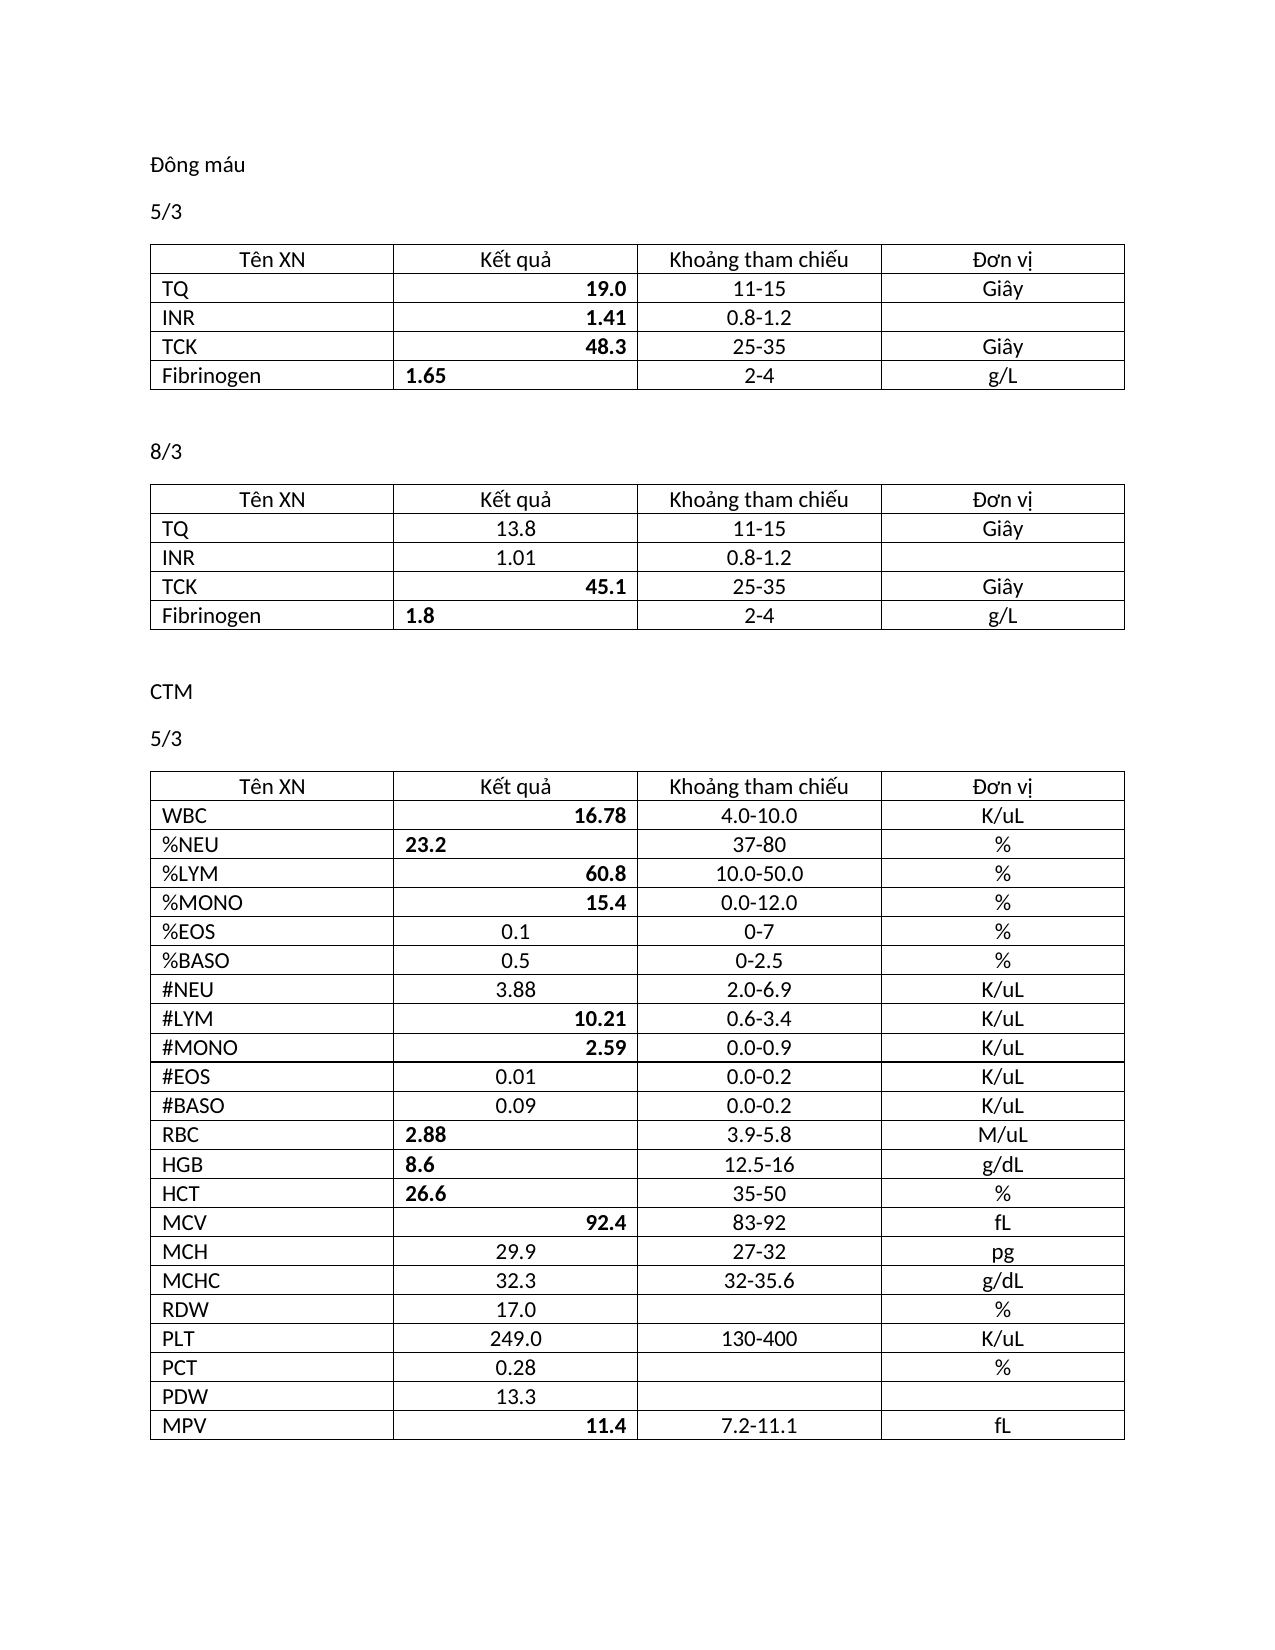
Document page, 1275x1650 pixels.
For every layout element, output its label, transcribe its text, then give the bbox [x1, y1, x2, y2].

table_cell [638, 1382, 881, 1410]
table_cell 0-7 [638, 917, 881, 945]
table_header Tên XN [151, 245, 393, 273]
table_cell 13.8 [394, 514, 637, 542]
table_cell HGB [151, 1150, 393, 1178]
table_cell 0.1 [394, 917, 637, 945]
table_cell % [882, 859, 1124, 887]
table_cell 2.0-6.9 [638, 975, 881, 1003]
table_cell %LYM [151, 859, 393, 887]
table_cell TQ [151, 514, 393, 542]
table_cell g/dL [882, 1150, 1124, 1178]
table_cell 48.3 [394, 332, 637, 360]
table_cell Giây [882, 572, 1124, 600]
table_header Kết quả [394, 772, 637, 800]
table_cell 2-4 [638, 601, 881, 629]
table_cell 1.41 [394, 303, 637, 331]
text 5/3 [150, 724, 1125, 752]
table_cell [882, 303, 1124, 331]
table_cell 0.09 [394, 1092, 637, 1119]
table_cell Giây [882, 514, 1124, 542]
table_cell 7.2-11.1 [638, 1411, 881, 1439]
text CTM [150, 677, 1125, 705]
table_cell MCHC [151, 1266, 393, 1294]
table_cell 0.0-0.2 [638, 1092, 881, 1119]
table_cell K/uL [882, 801, 1124, 829]
table_cell PLT [151, 1324, 393, 1352]
table_cell g/dL [882, 1266, 1124, 1294]
table_cell WBC [151, 801, 393, 829]
table_cell 10.0-50.0 [638, 859, 881, 887]
table_cell 27-32 [638, 1237, 881, 1265]
table_cell 11-15 [638, 514, 881, 542]
table_cell 32.3 [394, 1266, 637, 1294]
table_cell K/uL [882, 1092, 1124, 1119]
table_cell #MONO [151, 1034, 393, 1061]
table_cell TCK [151, 332, 393, 360]
table_cell MPV [151, 1411, 393, 1439]
table_header Đơn vị [882, 245, 1124, 273]
table_cell TCK [151, 572, 393, 600]
table_cell 3.9-5.8 [638, 1121, 881, 1149]
table_cell 2-4 [638, 361, 881, 389]
table_cell RDW [151, 1295, 393, 1323]
table_cell 0.01 [394, 1063, 637, 1091]
table_cell 0.28 [394, 1353, 637, 1381]
table_cell 29.9 [394, 1237, 637, 1265]
table_header Khoảng tham chiếu [638, 485, 881, 513]
table_cell 3.88 [394, 975, 637, 1003]
table_cell Fibrinogen [151, 601, 393, 629]
table_cell #LYM [151, 1004, 393, 1032]
text Đông máu [150, 150, 1125, 178]
table_cell MCH [151, 1237, 393, 1265]
table_cell 25-35 [638, 332, 881, 360]
table_cell 0.0-12.0 [638, 888, 881, 916]
table_cell 0-2.5 [638, 946, 881, 974]
table_cell % [882, 946, 1124, 974]
table_cell %NEU [151, 830, 393, 858]
table_header Đơn vị [882, 772, 1124, 800]
table_cell 15.4 [394, 888, 637, 916]
table_cell [882, 1382, 1124, 1410]
table_cell 0.8-1.2 [638, 303, 881, 331]
table_cell 1.01 [394, 543, 637, 571]
table_cell 17.0 [394, 1295, 637, 1323]
table_cell K/uL [882, 1004, 1124, 1032]
table_cell 0.0-0.9 [638, 1034, 881, 1061]
table_cell 0.0-0.2 [638, 1063, 881, 1091]
table_cell 0.6-3.4 [638, 1004, 881, 1032]
table_cell Giây [882, 274, 1124, 302]
table_cell 1.65 [394, 361, 637, 389]
table_cell g/L [882, 361, 1124, 389]
table_cell HCT [151, 1179, 393, 1207]
table_cell 37-80 [638, 830, 881, 858]
table_cell MCV [151, 1208, 393, 1236]
table_cell 130-400 [638, 1324, 881, 1352]
table_cell PCT [151, 1353, 393, 1381]
table_cell #EOS [151, 1063, 393, 1091]
table_cell % [882, 1179, 1124, 1207]
table_header Tên XN [151, 485, 393, 513]
table_cell g/L [882, 601, 1124, 629]
table_cell TQ [151, 274, 393, 302]
table_cell 11.4 [394, 1411, 637, 1439]
table_cell [638, 1295, 881, 1323]
table_cell [882, 543, 1124, 571]
table_cell 19.0 [394, 274, 637, 302]
table_cell #NEU [151, 975, 393, 1003]
table_cell K/uL [882, 1063, 1124, 1091]
table_cell [638, 1353, 881, 1381]
table_cell 83-92 [638, 1208, 881, 1236]
table_cell 92.4 [394, 1208, 637, 1236]
table_header Tên XN [151, 772, 393, 800]
table_cell Fibrinogen [151, 361, 393, 389]
table_cell 12.5-16 [638, 1150, 881, 1178]
table_cell RBC [151, 1121, 393, 1149]
table_cell 35-50 [638, 1179, 881, 1207]
table_cell 0.5 [394, 946, 637, 974]
table_cell 4.0-10.0 [638, 801, 881, 829]
table_cell % [882, 1295, 1124, 1323]
table_cell pg [882, 1237, 1124, 1265]
table_cell 10.21 [394, 1004, 637, 1032]
table_cell %MONO [151, 888, 393, 916]
table_cell % [882, 830, 1124, 858]
table_cell 32-35.6 [638, 1266, 881, 1294]
table_cell % [882, 1353, 1124, 1381]
table_header Khoảng tham chiếu [638, 772, 881, 800]
table_cell INR [151, 543, 393, 571]
table_cell 26.6 [394, 1179, 637, 1207]
table_cell 0.8-1.2 [638, 543, 881, 571]
table_cell K/uL [882, 975, 1124, 1003]
table_cell % [882, 888, 1124, 916]
table_cell 60.8 [394, 859, 637, 887]
table_cell % [882, 917, 1124, 945]
table_cell M/uL [882, 1121, 1124, 1149]
table_cell K/uL [882, 1324, 1124, 1352]
table_cell %EOS [151, 917, 393, 945]
table_cell Giây [882, 332, 1124, 360]
table_cell 11-15 [638, 274, 881, 302]
table_cell fL [882, 1208, 1124, 1236]
table_cell 45.1 [394, 572, 637, 600]
table_cell 2.59 [394, 1034, 637, 1061]
table_header Đơn vị [882, 485, 1124, 513]
table_cell 249.0 [394, 1324, 637, 1352]
table_cell 1.8 [394, 601, 637, 629]
table_cell %BASO [151, 946, 393, 974]
table_cell PDW [151, 1382, 393, 1410]
table_cell INR [151, 303, 393, 331]
table_cell fL [882, 1411, 1124, 1439]
table_cell 23.2 [394, 830, 637, 858]
text 8/3 [150, 437, 1125, 465]
table_cell #BASO [151, 1092, 393, 1119]
table_header Kết quả [394, 245, 637, 273]
table_cell 16.78 [394, 801, 637, 829]
table_header Kết quả [394, 485, 637, 513]
text 5/3 [150, 197, 1125, 225]
table_cell K/uL [882, 1034, 1124, 1061]
table_cell 25-35 [638, 572, 881, 600]
table_header Khoảng tham chiếu [638, 245, 881, 273]
table_cell 2.88 [394, 1121, 637, 1149]
table_cell 13.3 [394, 1382, 637, 1410]
table_cell 8.6 [394, 1150, 637, 1178]
